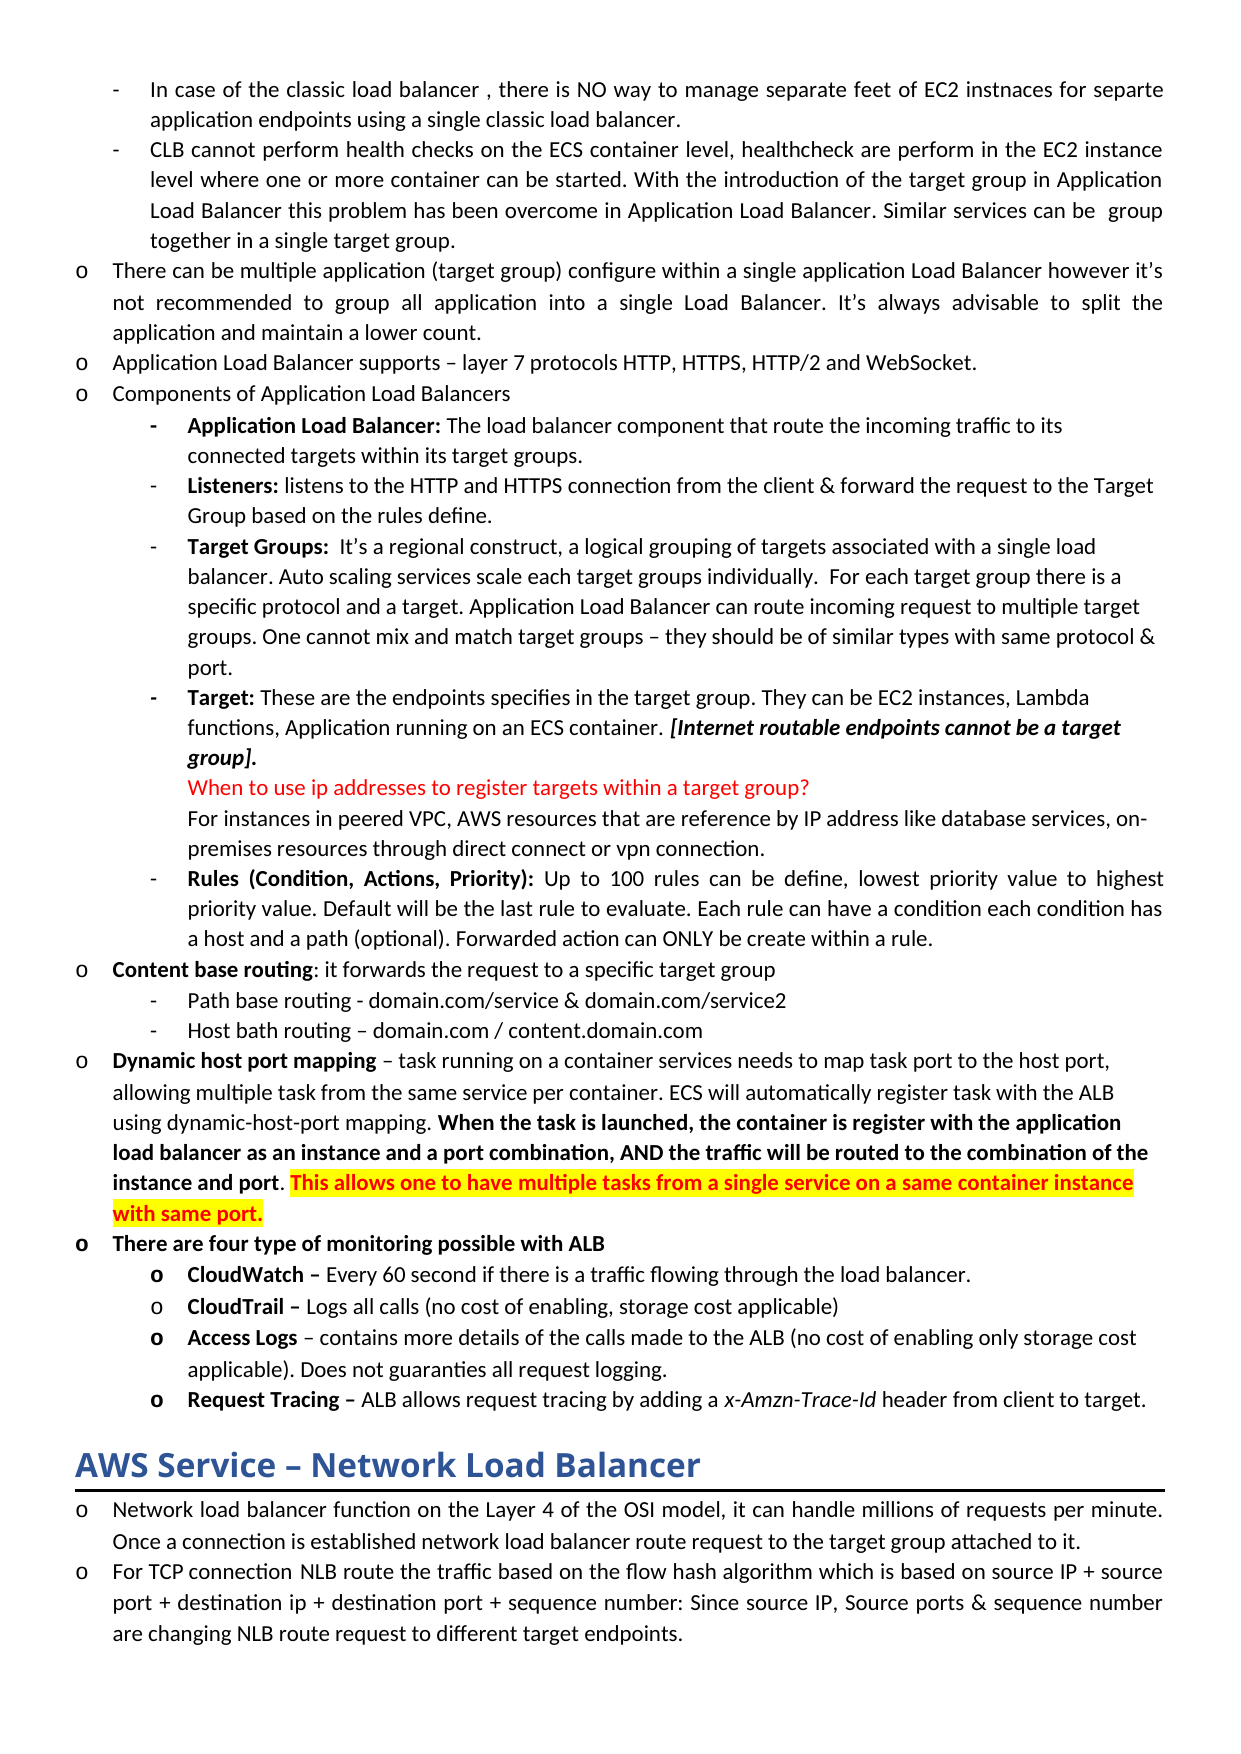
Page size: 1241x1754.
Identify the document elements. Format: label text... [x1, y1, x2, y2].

list Access Logs – contains more details of the calls made to the ALB (no cost of enabling only storage cost applicable). Does not guaranties all request logging. [150, 1323, 1165, 1383]
subtitle AWS Service – Network Load Balancer [75, 1441, 1165, 1489]
list There are four type of monitoring possible with ALB [75, 1229, 1165, 1258]
list CloudWatch – Every 60 second if there is a traffic flowing through the load balancer. [150, 1260, 1165, 1289]
list Content base routing: it forwards the request to a specific target group [75, 955, 1165, 984]
list Target Groups: It’s a regional construct, a logical grouping of targets associated with a single load balancer. Auto scaling services scale each target groups individually. For each target group there is a specific protocol and a target. Application Load Balancer can route incoming request to multiple target groups. One cannot mix and match target groups – they should be of similar types with same protocol & port. [150, 532, 1165, 681]
list CloudTrail – Logs all calls (no cost of enabling, storage cost applicable) [150, 1292, 1165, 1321]
list Application Load Balancer: The load balancer component that route the incoming traffic to its connected targets within its target groups. [150, 411, 1165, 469]
list Application Load Balancer supports – layer 7 protocols HTTP, HTTPS, HTTP/2 and WebSocket. [75, 348, 1165, 377]
list For instances in peered VPC, AWS resources that are reference by IP address like database services, on-premises resources through direct connect or vpn connection. [187, 804, 1165, 862]
list There can be multiple application (target group) configure within a single application Load Balancer however it’s not recommended to group all application into a single Load Balancer. It’s always advisable to split the application and maintain a lower count. [75, 256, 1165, 346]
list Dynamic host port mapping – task running on a container services needs to map task port to the host port, allowing multiple task from the same service per container. ECS will automatically register task with the ALB using dynamic-host-port mapping. When the task is launched, the container is register with the application load balancer as an instance and a port combination, AND the traffic will be routed to the combination of the instance and port. This allows one to have multiple tasks from a single service on a same container instance with same port. [75, 1047, 1165, 1227]
list Target: These are the endpoints specifies in the target group. They can be EC2 instances, Lambda functions, Application running on an ECS container. [Internet routable endpoints cannot be a target group]. [150, 683, 1165, 771]
list Path base routing - domain.com/service & domain.com/service2 [150, 986, 1165, 1014]
list When to use ip addresses to register targets within a target group? [187, 773, 1165, 801]
list Request Tracing – ALB allows request tracing by adding a x-Amzn-Trace-Id header from client to target. [150, 1385, 1165, 1414]
list Host bath routing – domain.com / content.domain.com [150, 1016, 1165, 1044]
list Listeners: listens to the HTTP and HTTPS connection from the client & forward the request to the Target Group based on the rules define. [150, 471, 1165, 529]
list Rules (Condition, Actions, Priority): Up to 100 rules can be define, lowest priority value to highest priority value. Default will be the last rule to evaluate. Each rule can have a condition each condition has a host and a path (optional). Forwarded action can ONLY be create within a rule. [150, 864, 1165, 952]
list Components of Application Load Balancers [75, 379, 1165, 409]
